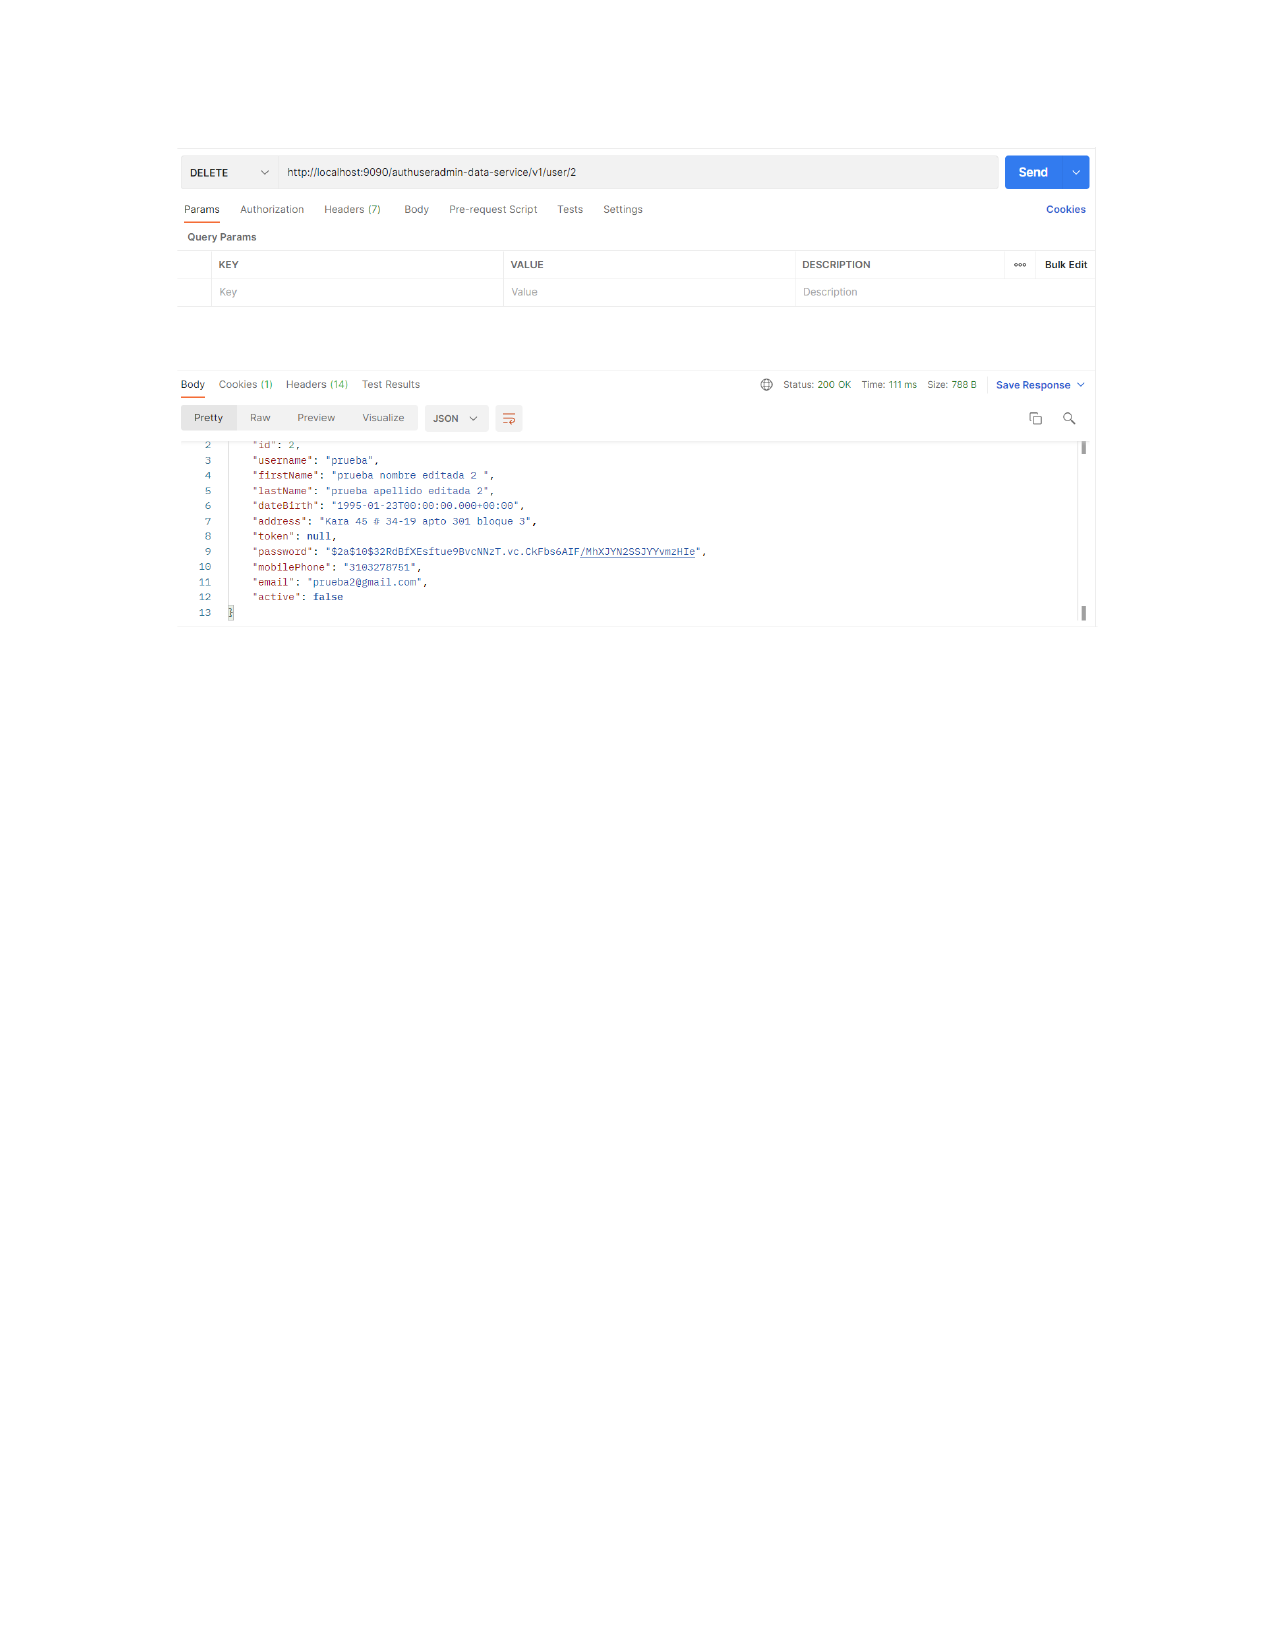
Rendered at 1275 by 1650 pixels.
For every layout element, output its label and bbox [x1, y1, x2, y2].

picture [177, 147, 1098, 631]
